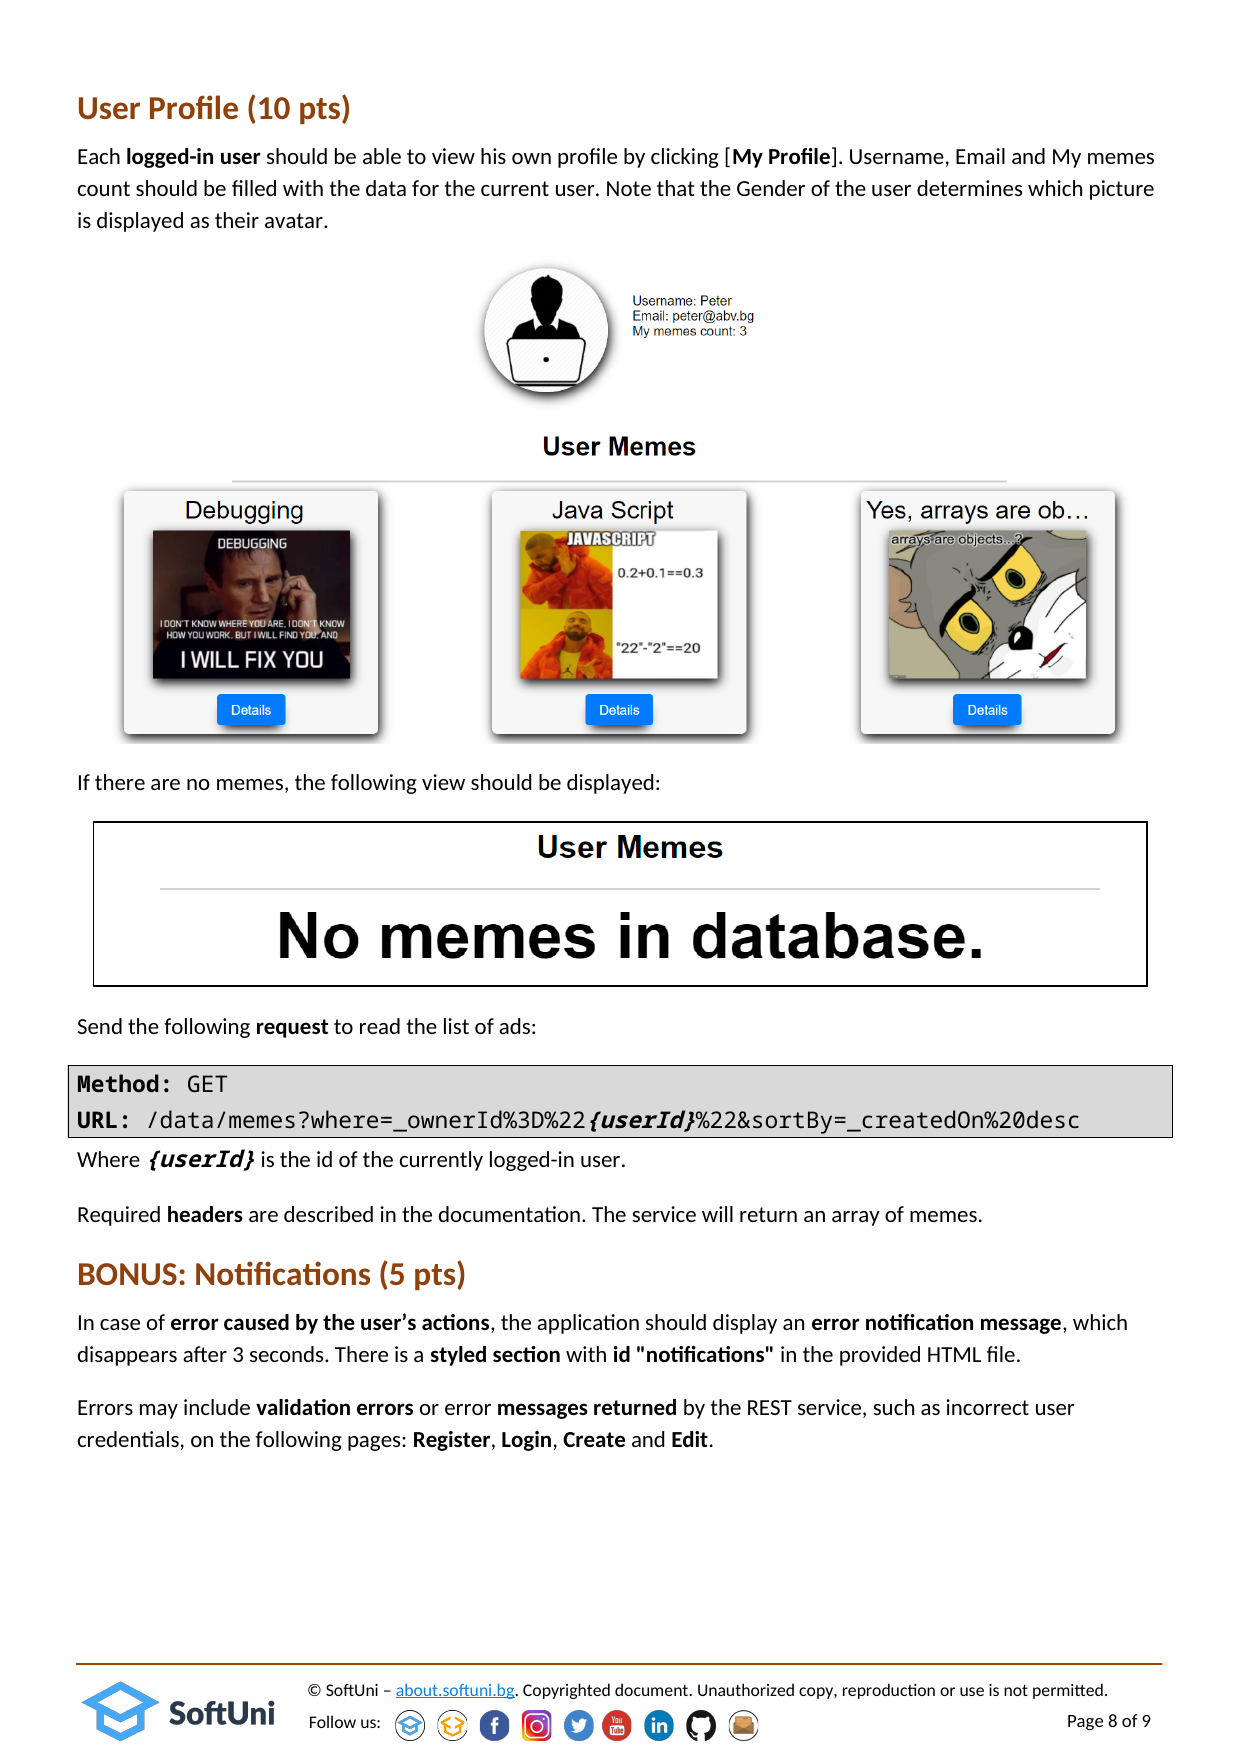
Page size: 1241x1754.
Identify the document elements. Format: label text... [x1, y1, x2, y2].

picture [479, 1710, 510, 1741]
text URL: /data/memes?where=_ownerId%3D%22{userId}%22&sortBy=_createdOn%20desc [69, 1101, 1172, 1137]
text If there are no memes, the following view should be displayed: [77, 768, 1163, 796]
picture [522, 1710, 552, 1741]
picture [564, 1710, 594, 1741]
picture [658, 1723, 667, 1732]
subtitle User Profile (10 pts) [77, 87, 1163, 128]
text Method: GET [69, 1066, 1172, 1099]
picture [644, 1732, 653, 1741]
picture [686, 1710, 716, 1741]
picture [75, 1676, 281, 1747]
picture [602, 1710, 632, 1741]
picture [94, 823, 1146, 985]
text Send the following request to read the list of ads: [77, 1012, 1163, 1040]
picture [665, 1710, 674, 1719]
picture [395, 1710, 425, 1741]
subtitle BONUS: Notifications (5 pts) [77, 1253, 1163, 1294]
text Where {userId} is the id of the currently logged-in user. [77, 1143, 1163, 1174]
text Errors may include validation errors or error messages returned by the REST service, such as incorrect user credentials, on the following pages: Register, Login, Create and Edit. [77, 1393, 1163, 1453]
text In case of error caused by the user’s actions, the application should display an error notification message, which disappears after 3 seconds. There is a styled section with id "notifications" in the provided HTML file. [77, 1308, 1163, 1368]
text Each logged-in user should be able to view his own profile by clicking [My Profile]. Username, Email and My memes count should be filled with the data for the current user. Note that the Gender of the user determines which picture is displayed as their avatar. [77, 142, 1163, 234]
picture [94, 259, 1146, 744]
picture [644, 1710, 653, 1719]
picture [437, 1710, 468, 1741]
picture [728, 1710, 759, 1741]
text Required headers are described in the documentation. The service will return an array of memes. [77, 1200, 1163, 1228]
picture [665, 1732, 674, 1741]
